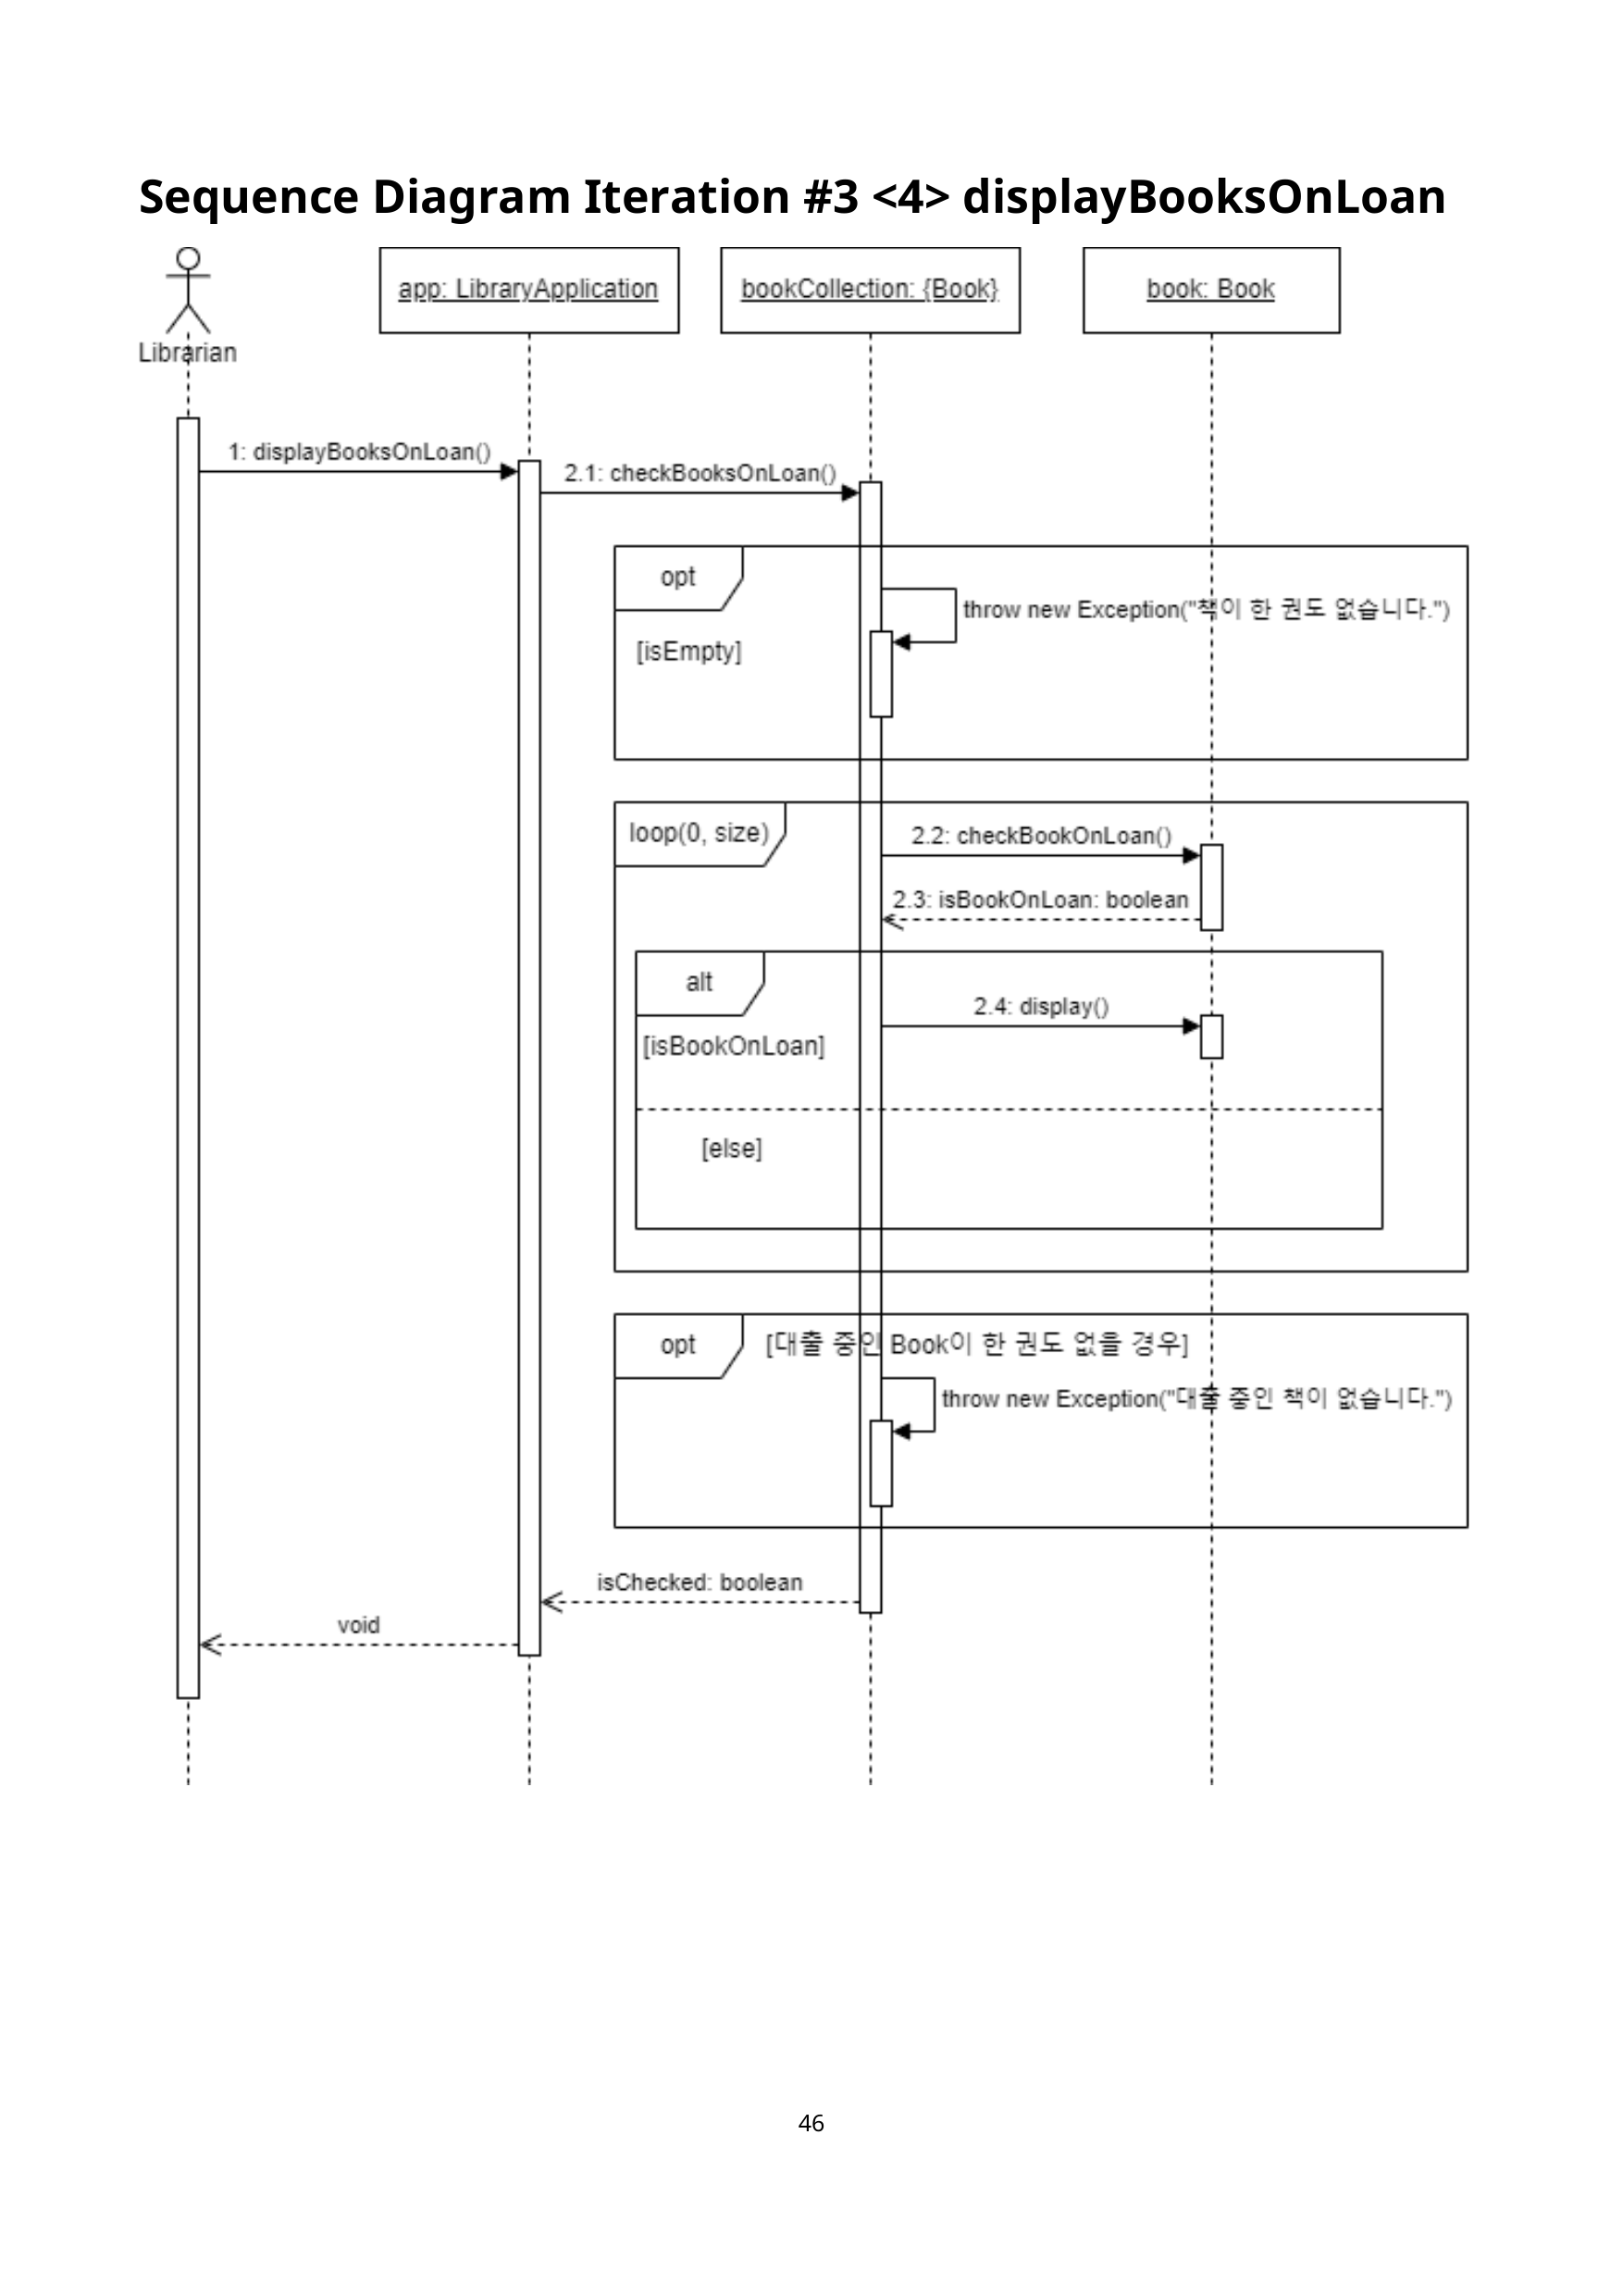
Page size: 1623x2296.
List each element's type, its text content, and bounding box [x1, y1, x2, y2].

picture [139, 247, 1469, 1785]
text Sequence Diagram Iteration #3 <4> displayBooksOnLoan [139, 164, 1484, 227]
